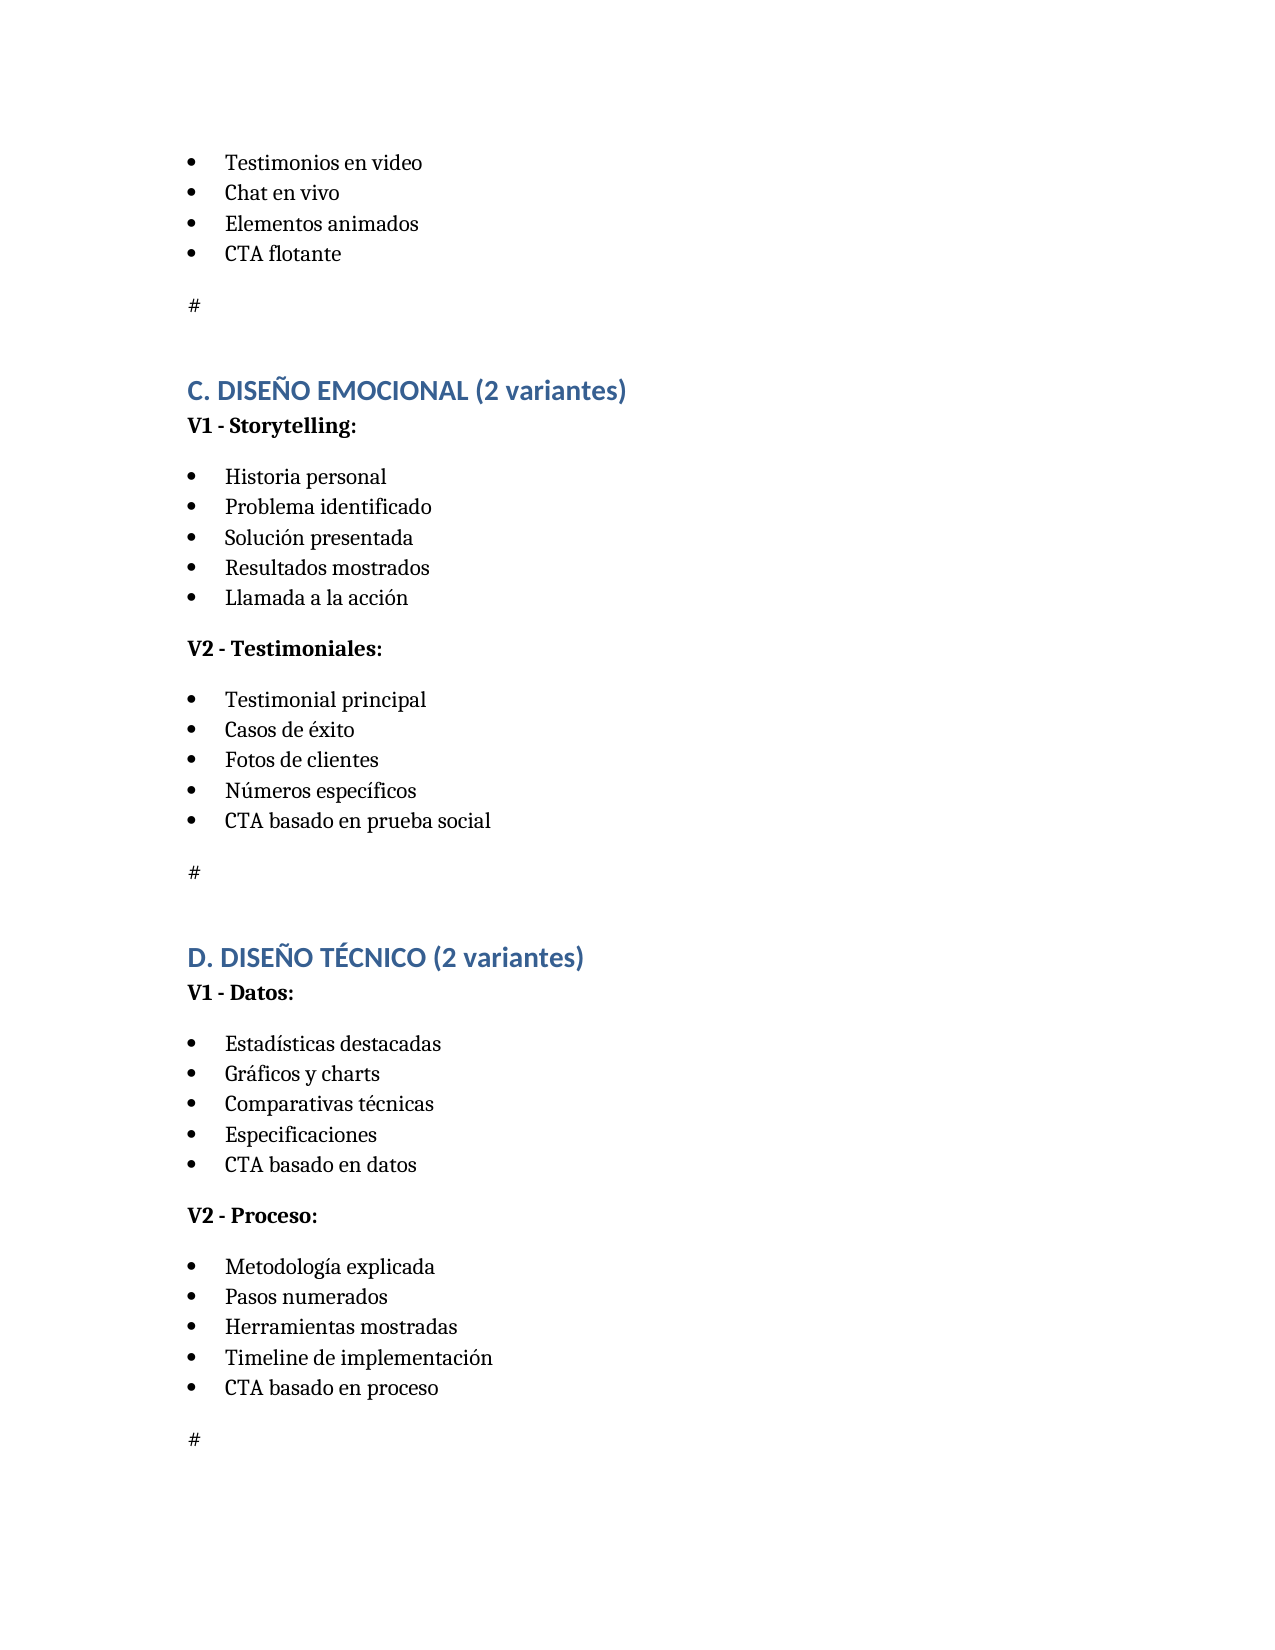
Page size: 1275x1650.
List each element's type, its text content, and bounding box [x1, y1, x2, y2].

list Llamada a la acción [187, 585, 1087, 611]
list Elementos animados [187, 210, 1087, 237]
list CTA basado en prueba social [187, 808, 1087, 834]
list Resultados mostrados [187, 554, 1087, 581]
list Pasos numerados [187, 1284, 1087, 1310]
list Casos de éxito [187, 717, 1087, 743]
list Gráficos y charts [187, 1061, 1087, 1087]
list Fotos de clientes [187, 747, 1087, 773]
list Metodología explicada [187, 1254, 1087, 1280]
text # [187, 292, 1087, 318]
list Problema identificado [187, 494, 1087, 520]
list Estadísticas destacadas [187, 1031, 1087, 1057]
text # [187, 1426, 1087, 1452]
list Chat en vivo [187, 180, 1087, 207]
list CTA basado en datos [187, 1152, 1087, 1178]
list Testimonios en video [187, 150, 1087, 176]
text V1 - Datos: [187, 980, 1087, 1006]
list Comparativas técnicas [187, 1091, 1087, 1118]
list CTA flotante [187, 241, 1087, 267]
list Timeline de implementación [187, 1344, 1087, 1371]
subtitle C. DISEÑO EMOCIONAL (2 variantes) [187, 372, 1087, 407]
list Solución presentada [187, 524, 1087, 551]
list Testimonial principal [187, 687, 1087, 713]
text V2 - Proceso: [187, 1203, 1087, 1229]
text V1 - Storytelling: [187, 413, 1087, 439]
text V2 - Testimoniales: [187, 636, 1087, 662]
text # [187, 859, 1087, 885]
list CTA basado en proceso [187, 1374, 1087, 1401]
subtitle D. DISEÑO TÉCNICO (2 variantes) [187, 939, 1087, 974]
list Herramientas mostradas [187, 1314, 1087, 1341]
list Números específicos [187, 777, 1087, 804]
list Especificaciones [187, 1121, 1087, 1148]
list Historia personal [187, 464, 1087, 490]
